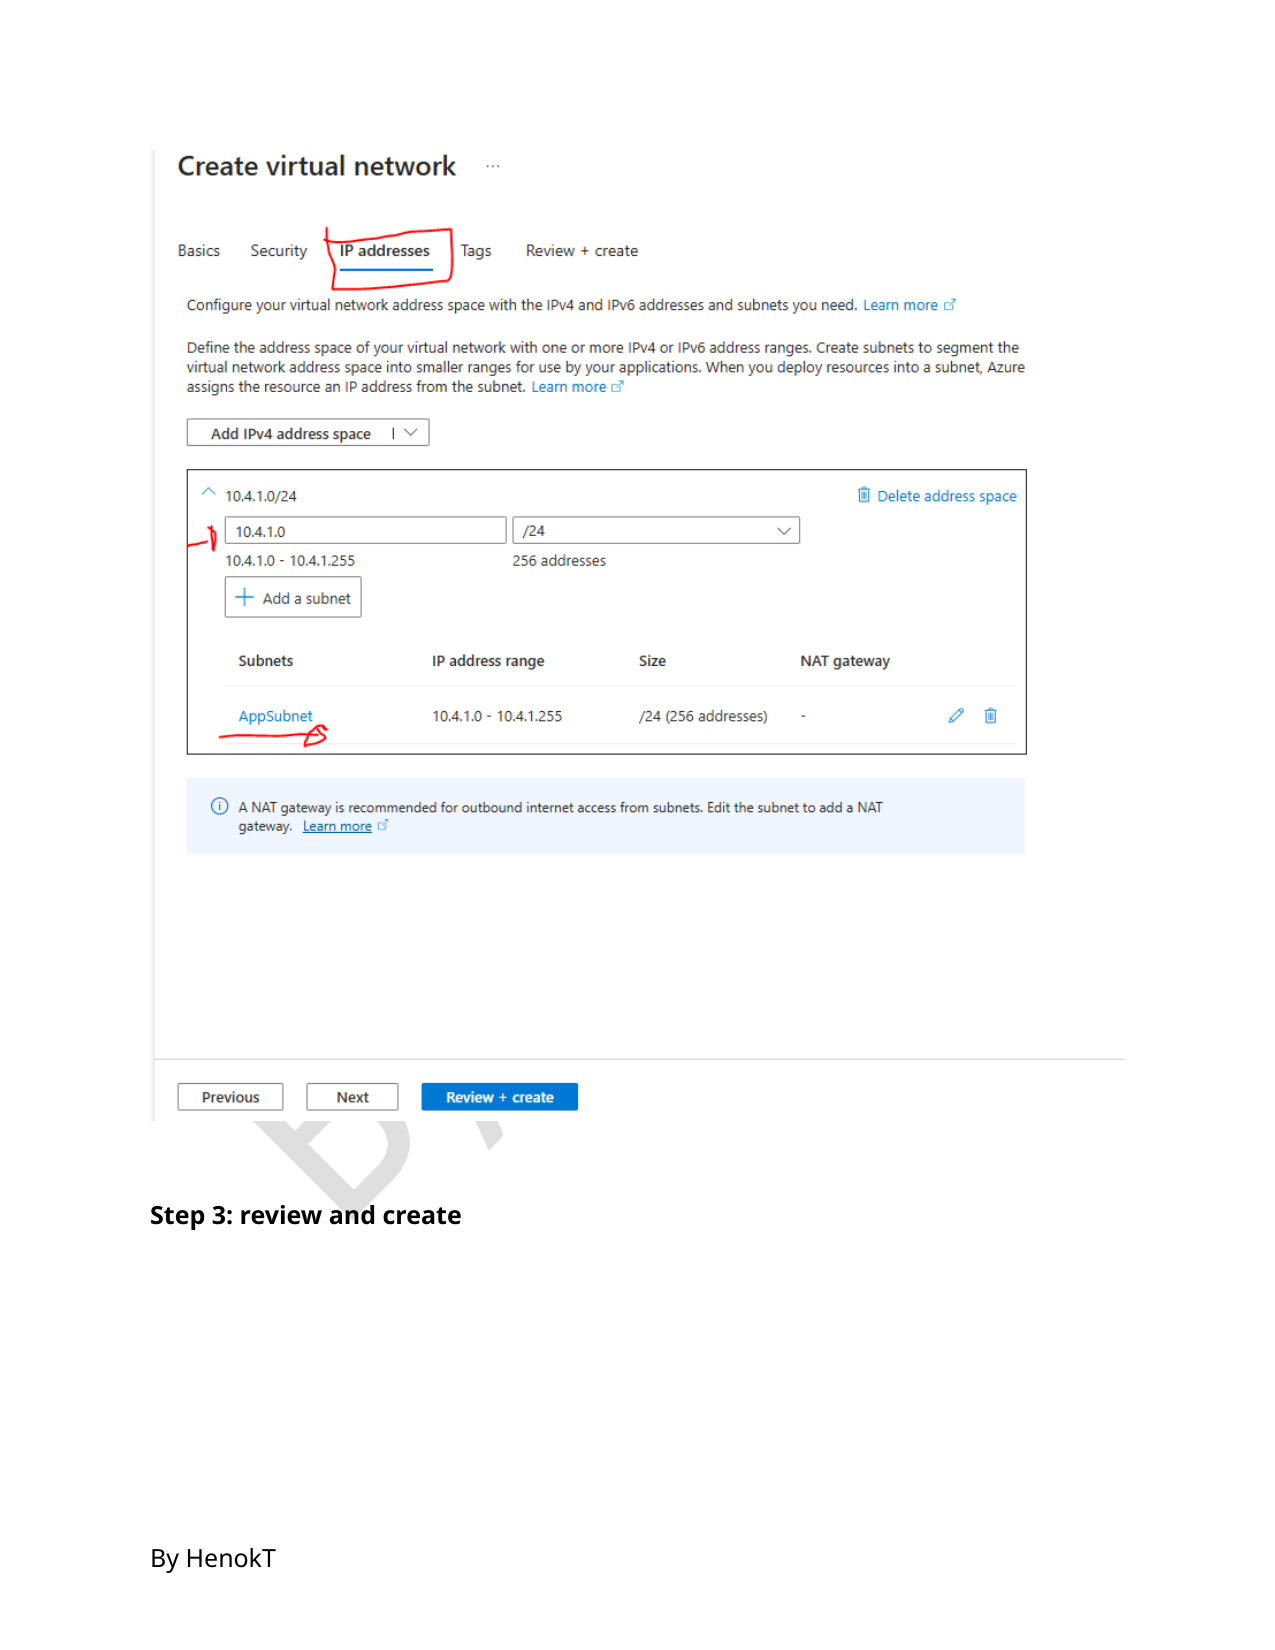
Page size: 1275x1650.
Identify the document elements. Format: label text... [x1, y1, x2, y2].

text Step 3: review and create [150, 1198, 1125, 1232]
picture [150, 150, 1125, 1121]
